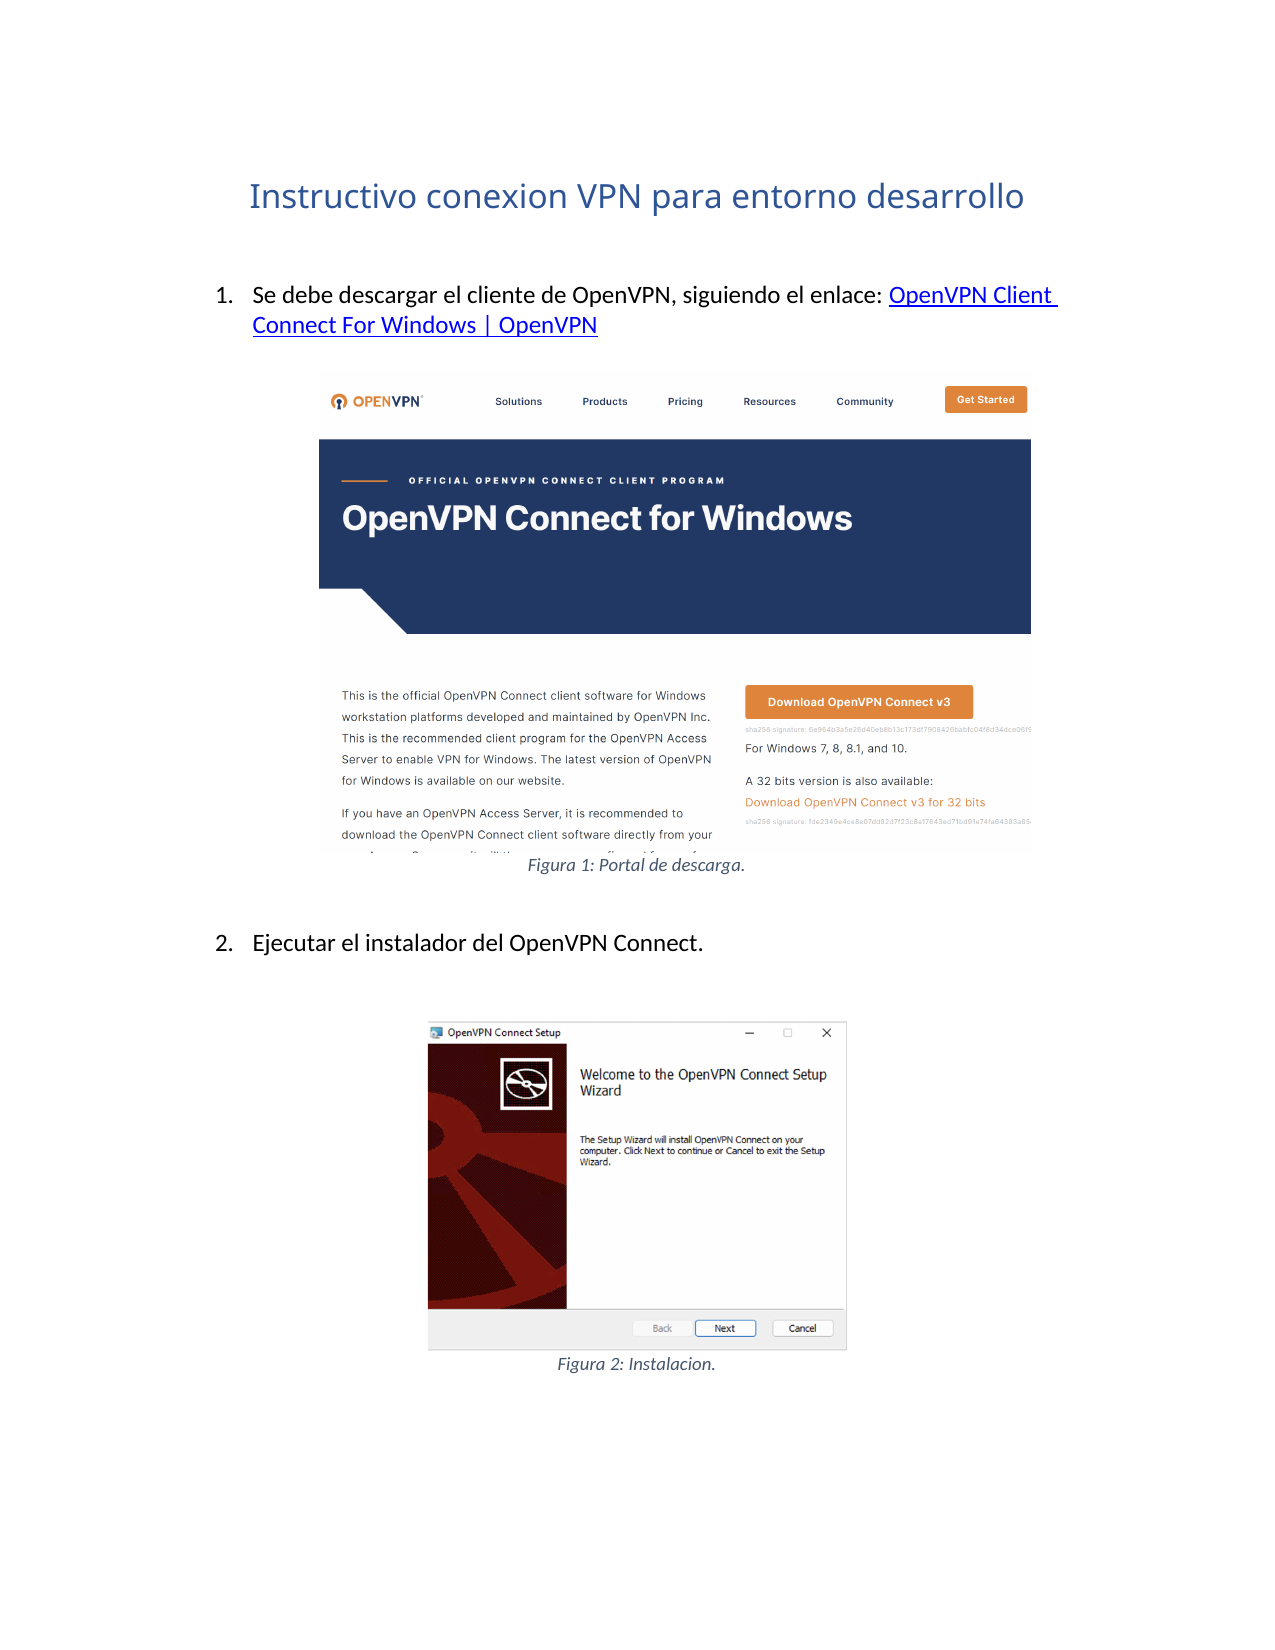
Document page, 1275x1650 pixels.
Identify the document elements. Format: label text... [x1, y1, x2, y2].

list Se debe descargar el cliente de OpenVPN, siguiendo el enlace: OpenVPN Client Connect For Windows | OpenVPN [215, 279, 1098, 340]
picture [427, 1018, 848, 1352]
list Ejecutar el instalador del OpenVPN Connect. [215, 927, 1098, 958]
subtitle Instructivo conexion VPN para entorno desarrollo [177, 173, 1098, 218]
picture [319, 370, 1031, 853]
